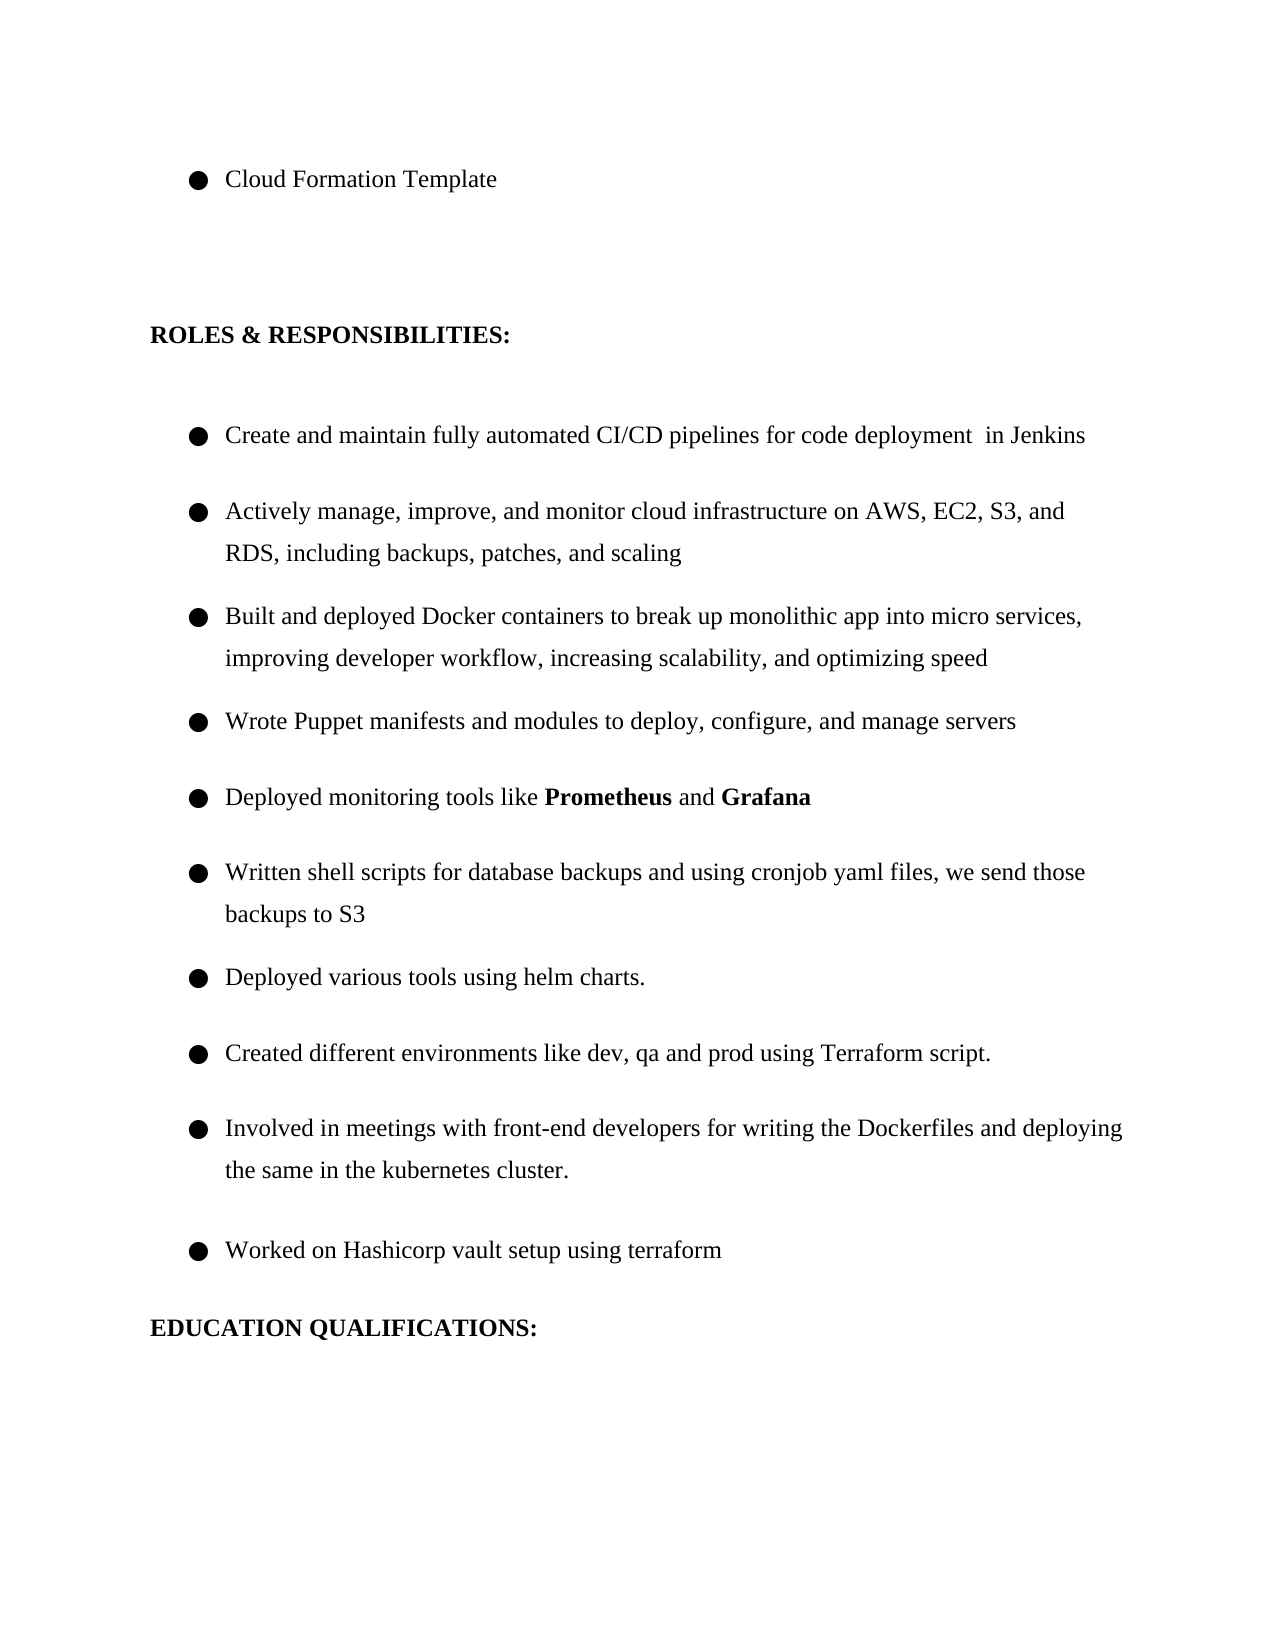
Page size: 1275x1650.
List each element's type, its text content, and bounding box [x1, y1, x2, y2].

list Wrote Puppet manifests and modules to deploy, configure, and manage servers [187, 692, 1125, 744]
list Actively manage, improve, and monitor cloud infrastructure on AWS, EC2, S3, and RDS, including backups, patches, and scaling [187, 482, 1125, 566]
list Involved in meetings with front-end developers for writing the Dockerfiles and deploying the same in the kubernetes cluster. [187, 1100, 1125, 1184]
text EDUCATION QUALIFICATIONS: [150, 1313, 1125, 1342]
list Cloud Formation Template [187, 150, 1125, 201]
text ROLES & RESPONSIBILITIES: [150, 320, 1125, 349]
list Created different environments like dev, qa and prod using Terraform script. [187, 1024, 1125, 1076]
list Create and maintain fully automated CI/CD pipelines for code deployment in Jenkins [187, 407, 1125, 458]
list Deployed monitoring tools like Prometheus and Grafana [187, 768, 1125, 819]
list Worked on Hashicorp vault setup using terraform [187, 1221, 1125, 1273]
list Built and deployed Docker containers to break up monolithic app into micro services, improving developer workflow, increasing scalability, and optimizing speed [187, 587, 1125, 672]
list Written shell scripts for database backups and using cronjob yaml files, we send those backups to S3 [187, 843, 1125, 928]
list Deployed various tools using helm charts. [187, 949, 1125, 1000]
